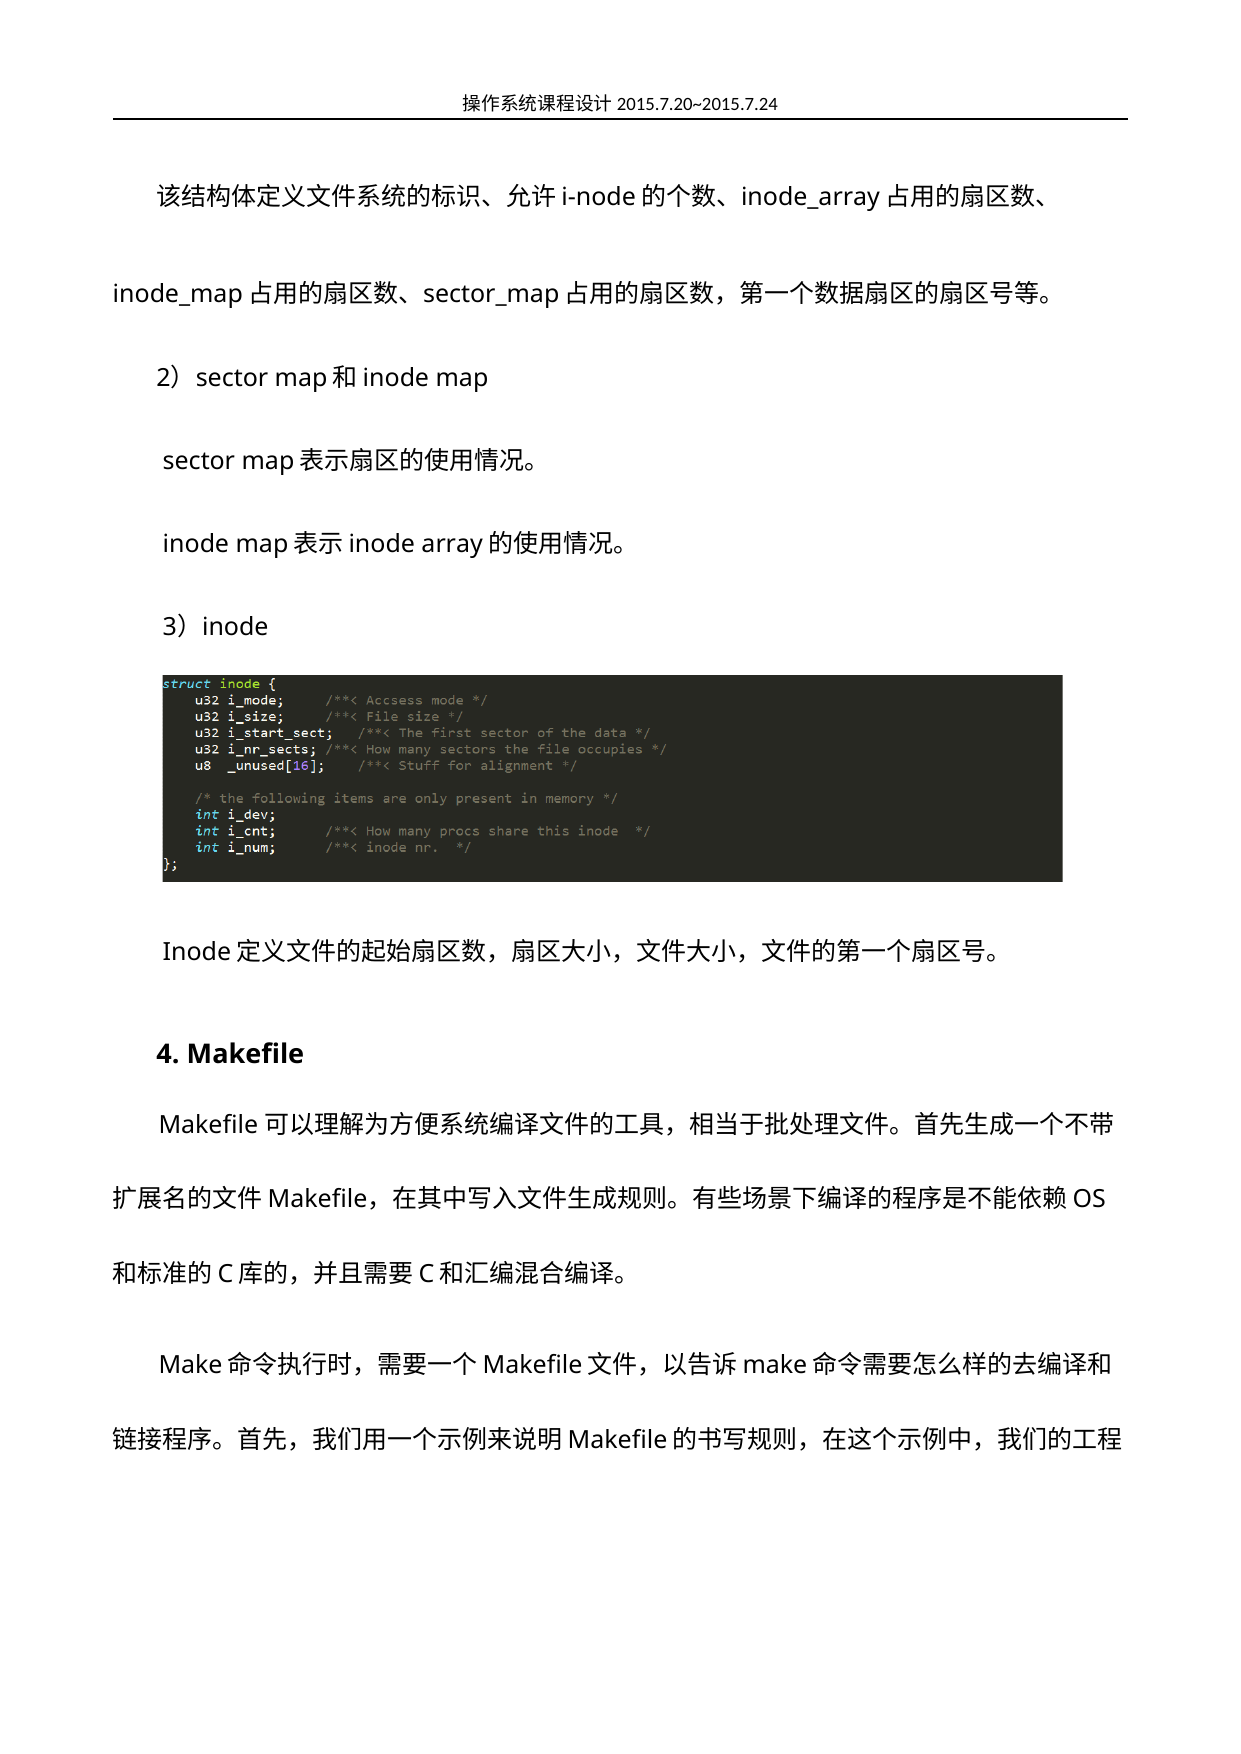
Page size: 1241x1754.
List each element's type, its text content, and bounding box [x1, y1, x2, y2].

text Inode定义文件的起始扇区数，扇区大小，文件大小，文件的第一个扇区号。 [112, 917, 1128, 982]
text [112, 1331, 1128, 1471]
text 3）inode [112, 592, 1128, 657]
text Makefile 可以理解为方便系统编译文件的工具，相当于批处理文件。首先生成一个不带扩展名的文件Makefile，在其中写入文件生成规则。有些场景下编译的程序是不能依赖OS和标准的C库的，并且需要C和汇编混合编译。 [112, 1091, 1128, 1305]
text sector map表示扇区的使用情况。 [112, 426, 1128, 491]
text 2）sector map和inode map [112, 343, 1128, 408]
text 该结构体定义文件系统的标识、允许i-node的个数、inode_array占用的扇区数、inode_map占用的扇区数、sector_map占用的扇区数，第一个数据扇区的扇区号等。 [112, 162, 1128, 324]
text inode map表示inode array的使用情况。 [112, 509, 1128, 574]
subtitle 4. Makefile [112, 1021, 1128, 1086]
picture [162, 675, 1063, 882]
